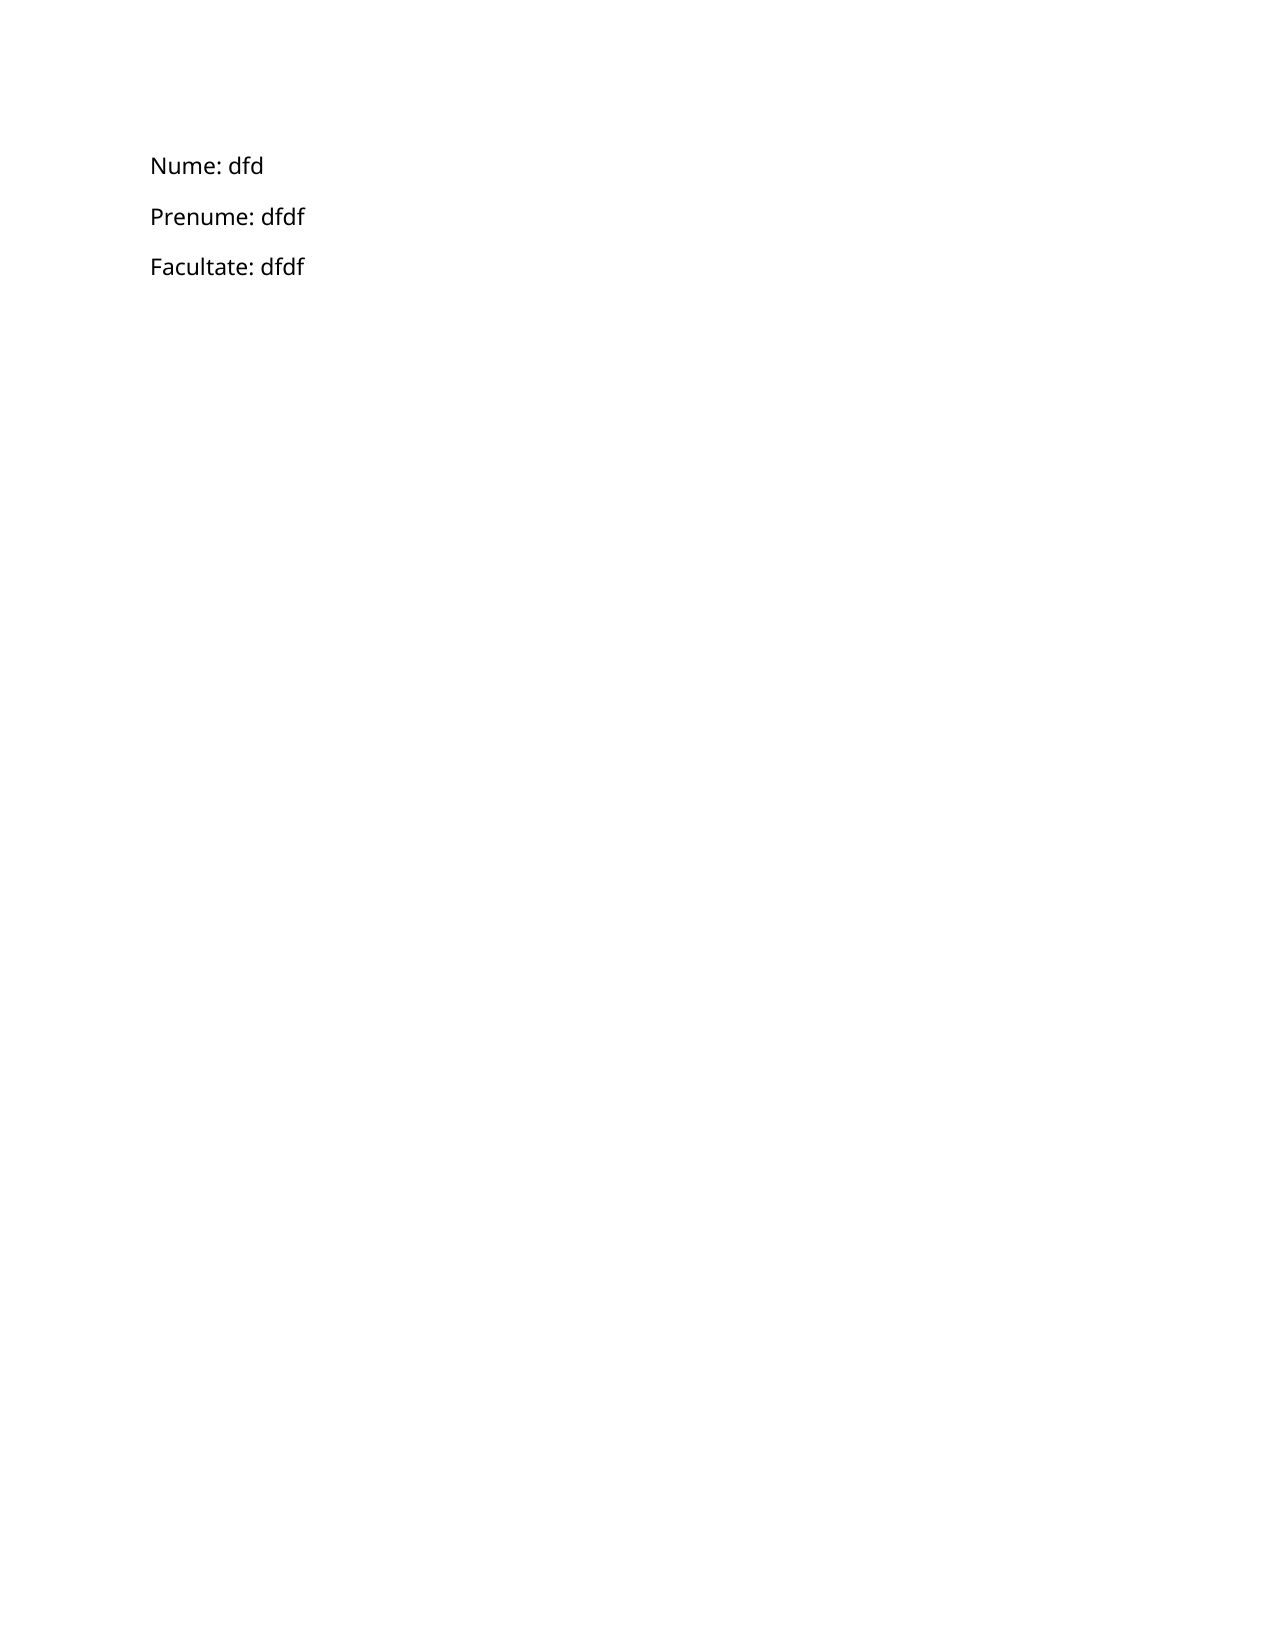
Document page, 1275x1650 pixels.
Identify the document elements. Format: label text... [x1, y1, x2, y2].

text Nume: dfd [150, 150, 1125, 181]
text Facultate: dfdf [150, 251, 1125, 282]
text Prenume: dfdf [150, 200, 1125, 232]
